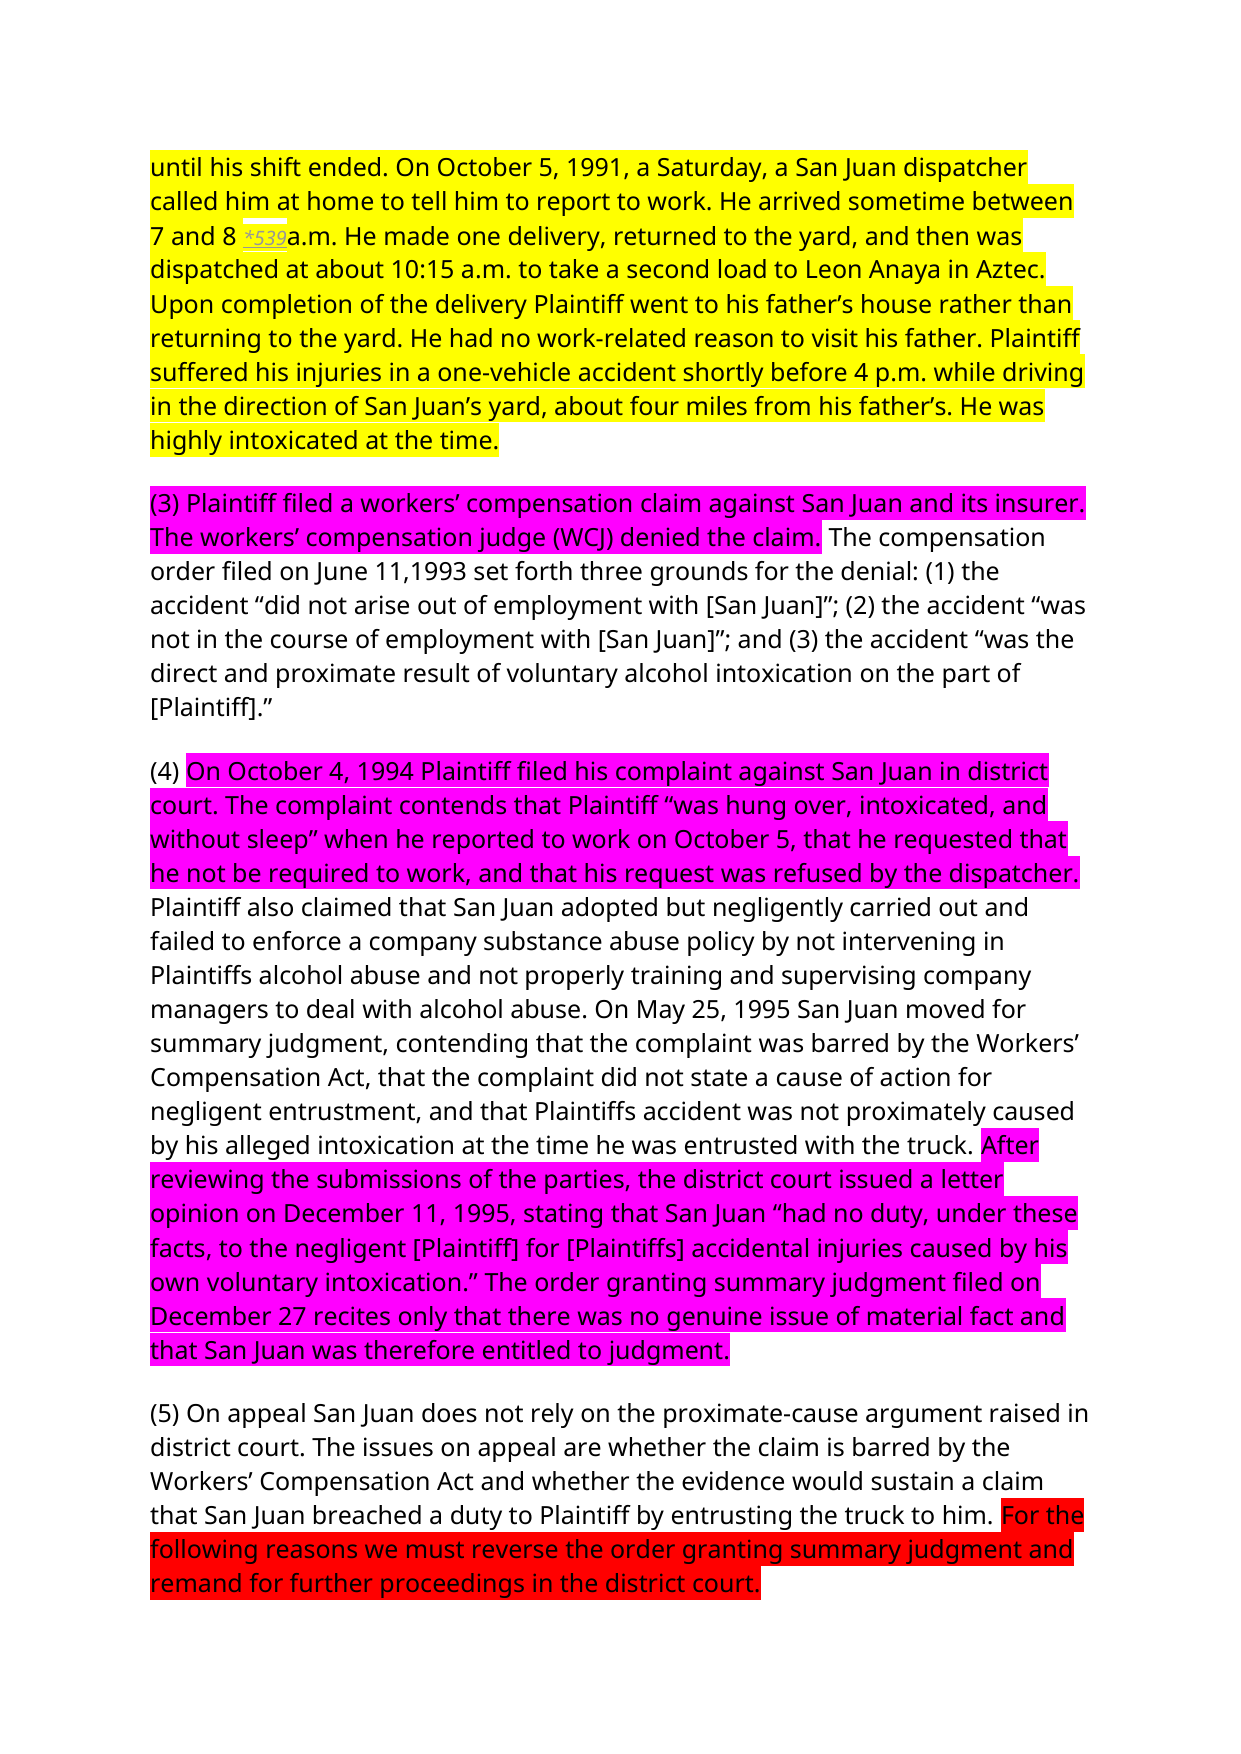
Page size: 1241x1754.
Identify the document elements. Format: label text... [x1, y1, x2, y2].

text (3) Plaintiff filed a workers’ compensation claim against San Juan and its insurer. The workers’ compensation judge (WCJ) denied the claim. The compensation order filed on June 11,1993 set forth three grounds for the denial: (1) the accident “did not arise out of employment with [San Juan]”; (2) the accident “was not in the course of employment with [San Juan]”; and (3) the accident “was the direct and proximate result of voluntary alcohol intoxication on the part of [Plaintiff].” [150, 486, 1090, 724]
text (5) On appeal San Juan does not rely on the proximate-cause argument raised in district court. The issues on appeal are whether the claim is barred by the Workers’ Compensation Act and whether the evidence would sustain a claim that San Juan breached a duty to Plaintiff by entrusting the truck to him. For the following reasons we must reverse the order granting summary judgment and remand for further proceedings in the district court. [150, 1396, 1090, 1600]
text (4) On October 4, 1994 Plaintiff filed his complaint against San Juan in district court. The complaint contends that Plaintiff “was hung over, intoxicated, and without sleep” when he reported to work on October 5, that he requested that he not be required to work, and that his request was refused by the dispatcher. Plaintiff also claimed that San Juan adopted but negligently carried out and failed to enforce a company substance abuse policy by not intervening in Plaintiffs alcohol abuse and not properly training and supervising company managers to deal with alcohol abuse. On May 25, 1995 San Juan moved for summary judgment, contending that the complaint was barred by the Workers’ Compensation Act, that the complaint did not state a cause of action for negligent entrustment, and that Plaintiffs accident was not proximately caused by his alleged intoxication at the time he was entrusted with the truck. After reviewing the submissions of the parties, the district court issued a letter opinion on December 11, 1995, stating that San Juan “had no duty, under these facts, to the negligent [Plaintiff] for [Plaintiffs] accidental injuries caused by his own voluntary intoxication.” The order granting summary judgment filed on December 27 recites only that there was no genuine issue of material fact and that San Juan was therefore entitled to judgment. [150, 753, 1090, 1366]
